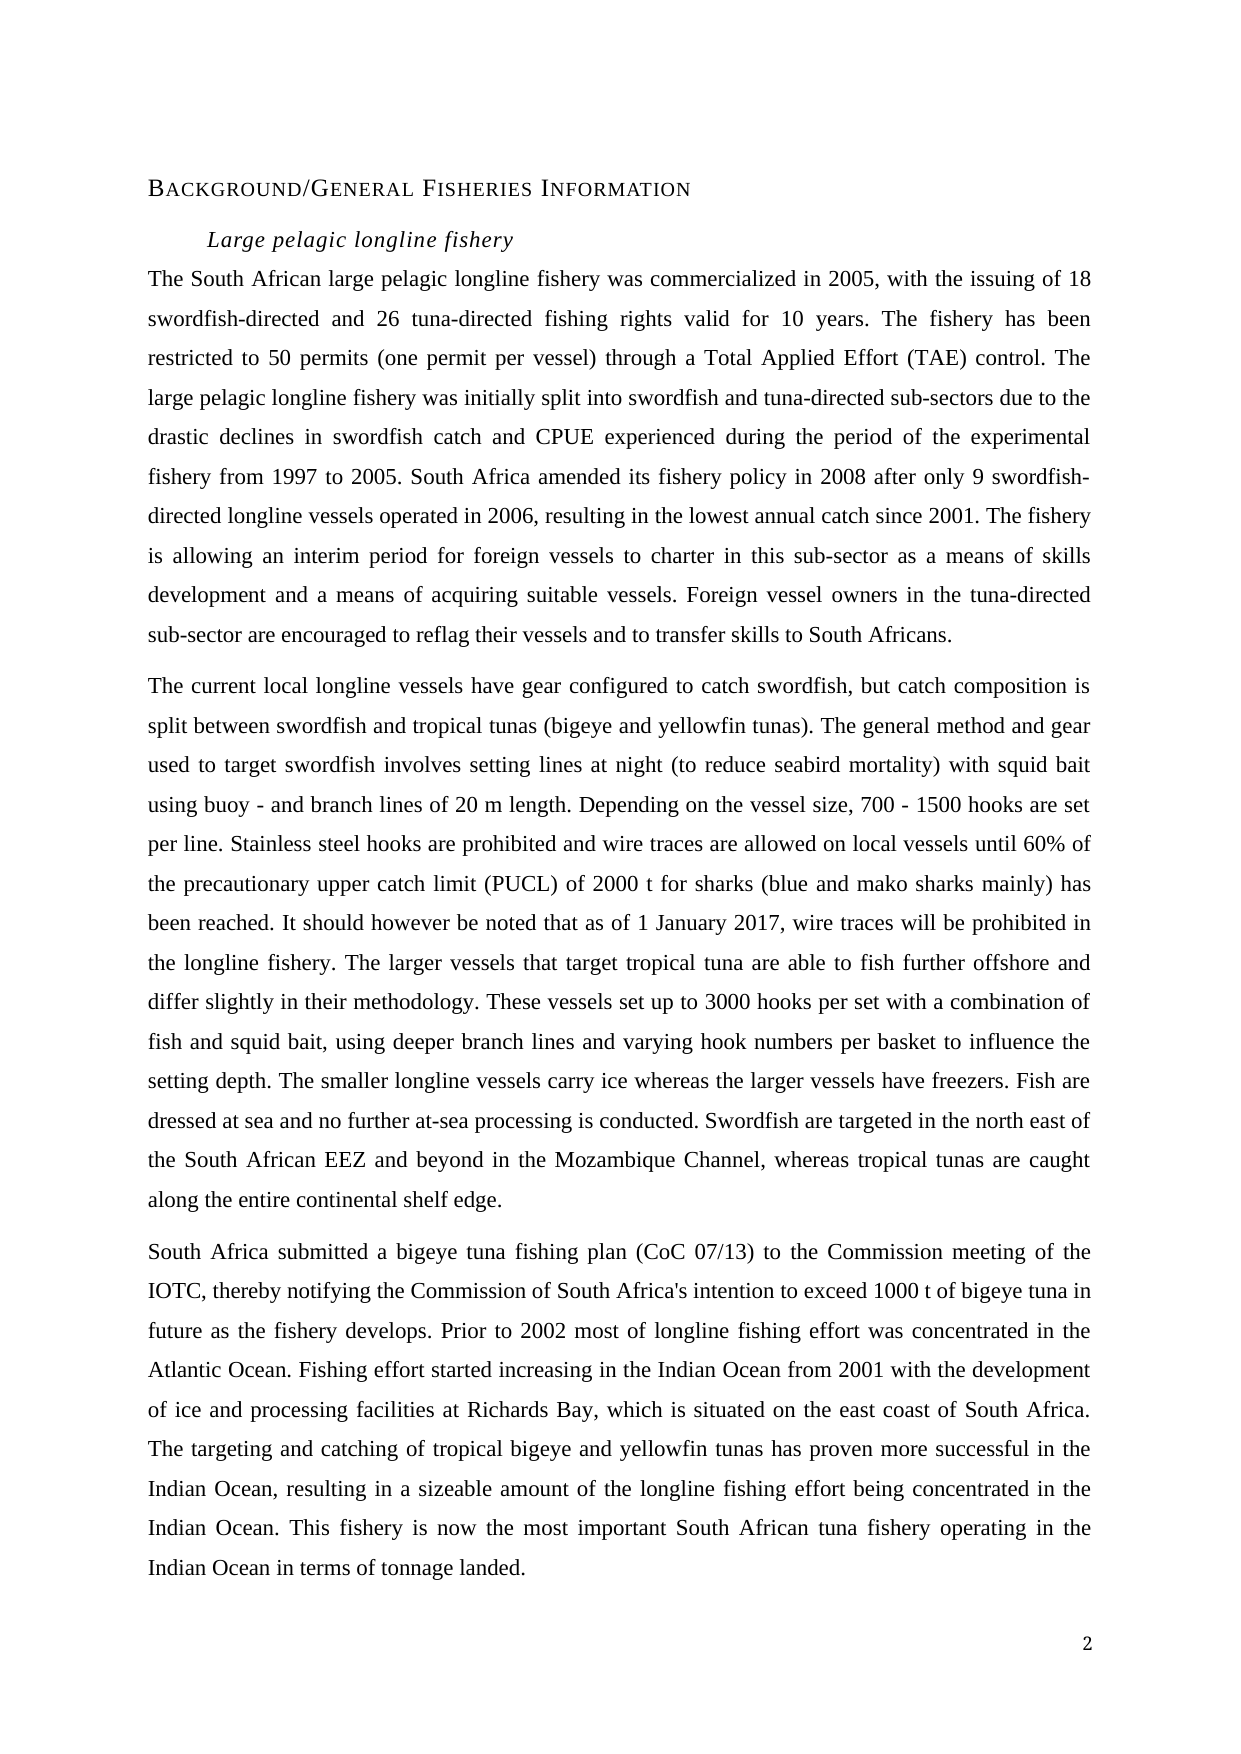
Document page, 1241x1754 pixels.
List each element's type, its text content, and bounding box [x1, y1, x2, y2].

text The South African large pelagic longline fishery was commercialized in 2005, with the issuing of 18 swordfish-directed and 26 tuna-directed fishing rights valid for 10 years. The fishery has been restricted to 50 permits (one permit per vessel) through a Total Applied Effort (TAE) control. The large pelagic longline fishery was initially split into swordfish and tuna-directed sub-sectors due to the drastic declines in swordfish catch and CPUE experienced during the period of the experimental fishery from 1997 to 2005. South Africa amended its fishery policy in 2008 after only 9 swordfish-directed longline vessels operated in 2006, resulting in the lowest annual catch since 2001. The fishery is allowing an interim period for foreign vessels to charter in this sub-sector as a means of skills development and a means of acquiring suitable vessels. Foreign vessel owners in the tuna-directed sub-sector are encouraged to reflag their vessels and to transfer skills to South Africans. [148, 265, 1092, 647]
text The current local longline vessels have gear configured to catch swordfish, but catch composition is split between swordfish and tropical tunas (bigeye and yellowfin tunas). The general method and gear used to target swordfish involves setting lines at night (to reduce seabird mortality) with squid bait using buoy - and branch lines of 20 m length. Depending on the vessel size, 700 - 1500 hooks are set per line. Stainless steel hooks are prohibited and wire traces are allowed on local vessels until 60% of the precautionary upper catch limit (PUCL) of 2000 t for sharks (blue and mako sharks mainly) has been reached. It should however be noted that as of 1 January 2017, wire traces will be prohibited in the longline fishery. The larger vessels that target tropical tuna are able to fish further offshore and differ slightly in their methodology. These vessels set up to 3000 hooks per set with a combination of fish and squid bait, using deeper branch lines and varying hook numbers per basket to influence the setting depth. The smaller longline vessels carry ice whereas the larger vessels have freezers. Fish are dressed at sea and no further at-sea processing is conducted. Swordfish are targeted in the north east of the South African EEZ and beyond in the Mozambique Channel, whereas tropical tunas are caught along the entire continental shelf edge. [148, 673, 1092, 1212]
text South Africa submitted a bigeye tuna fishing plan (CoC 07/13) to the Commission meeting of the IOTC, thereby notifying the Commission of South Africa's intention to exceed 1000 t of bigeye tuna in future as the fishery develops. Prior to 2002 most of longline fishing effort was concentrated in the Atlantic Ocean. Fishing effort started increasing in the Indian Ocean from 2001 with the development of ice and processing facilities at Richards Bay, which is situated on the east coast of South Africa. The targeting and catching of tropical bigeye and yellowfin tunas has proven more successful in the Indian Ocean, resulting in a sizeable amount of the longline fishing effort being concentrated in the Indian Ocean. This fishery is now the most important South African tuna fishery operating in the Indian Ocean in terms of tonnage landed. [148, 1238, 1092, 1580]
subtitle Background/General Fisheries Information [148, 173, 1092, 201]
subtitle Large pelagic longline fishery [207, 226, 1092, 253]
